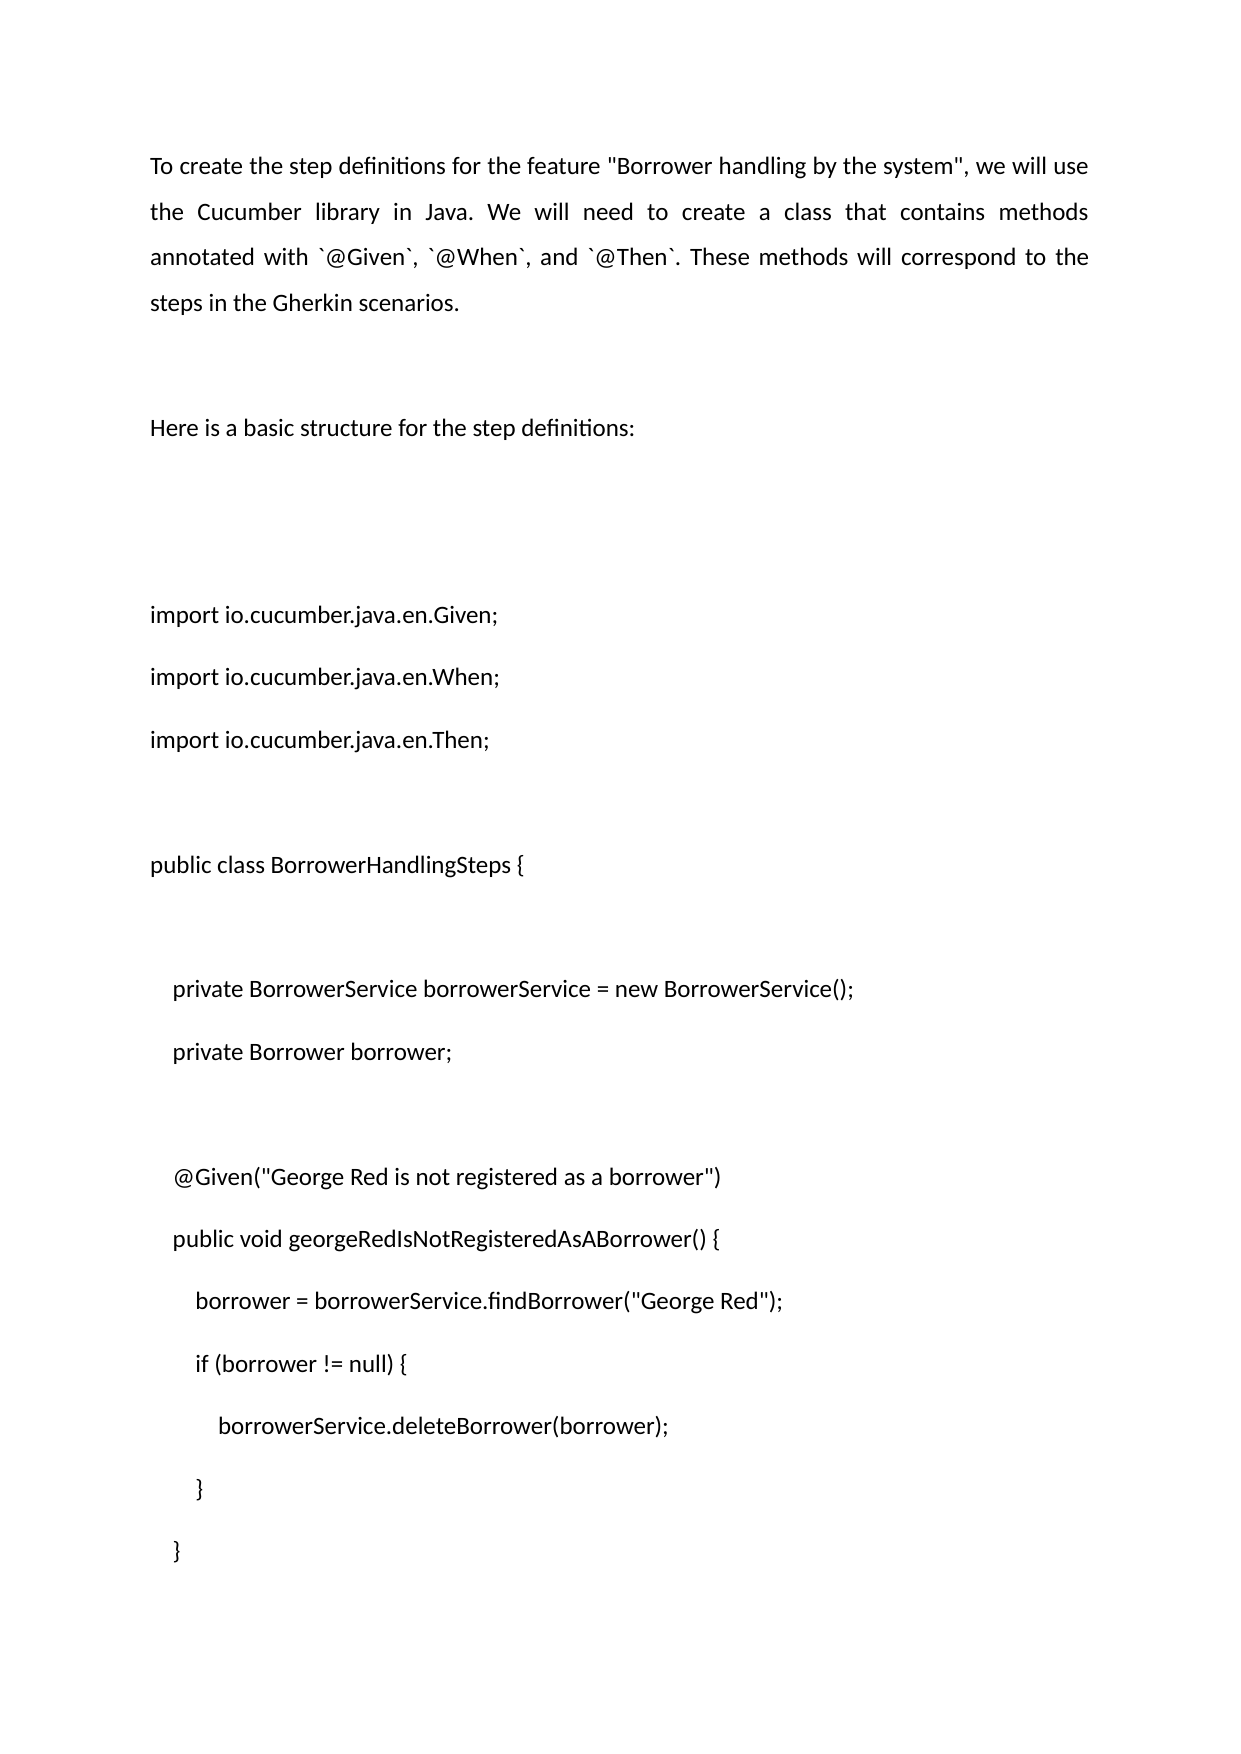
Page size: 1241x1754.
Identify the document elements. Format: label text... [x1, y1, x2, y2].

text private BorrowerService borrowerService = new BorrowerService(); [150, 973, 1090, 1004]
text public void georgeRedIsNotRegisteredAsABorrower() { [150, 1223, 1090, 1254]
text borrower = borrowerService.findBorrower("George Red"); [150, 1286, 1090, 1316]
text import io.cucumber.java.en.Given; [150, 599, 1090, 630]
text private Borrower borrower; [150, 1036, 1090, 1066]
text import io.cucumber.java.en.When; [150, 662, 1090, 692]
text borrowerService.deleteBorrower(borrower); [150, 1410, 1090, 1441]
text } [150, 1535, 1090, 1566]
text @Given("George Red is not registered as a borrower") [150, 1161, 1090, 1191]
text if (borrower != null) { [150, 1348, 1090, 1378]
text } [150, 1473, 1090, 1503]
text public class BorrowerHandlingSteps { [150, 849, 1090, 879]
text Here is a basic structure for the step definitions: [150, 412, 1090, 442]
text import io.cucumber.java.en.Then; [150, 724, 1090, 754]
text To create the step definitions for the feature "Borrower handling by the system", we will use the Cucumber library in Java. We will need to create a class that contains methods annotated with `@Given`, `@When`, and `@Then`. These methods will correspond to the steps in the Gherkin scenarios. [150, 150, 1090, 318]
